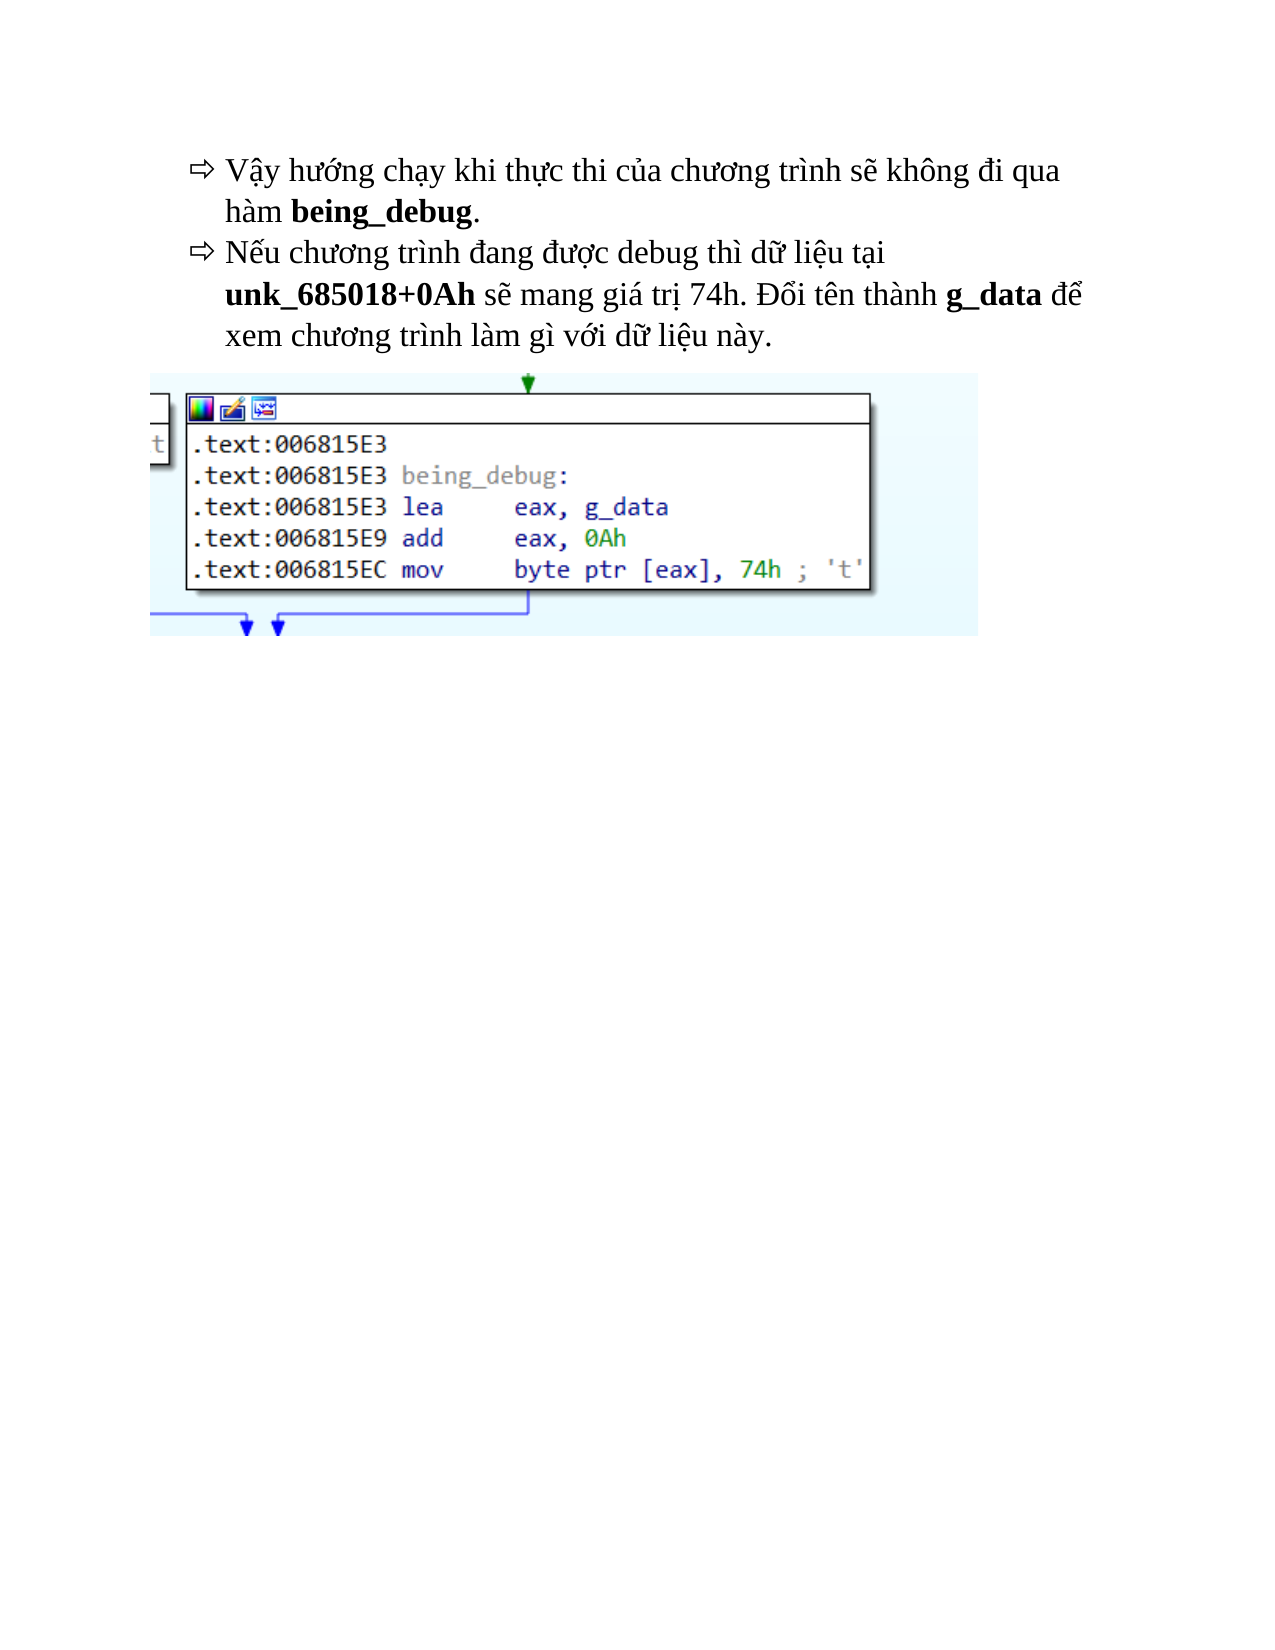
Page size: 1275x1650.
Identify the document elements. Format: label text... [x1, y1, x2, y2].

picture [150, 373, 979, 636]
list Nếu chương trình đang được debug thì dữ liệu tại unk_685018+0Ah sẽ mang giá trị 74h. Đổi tên thành g_data để xem chương trình làm gì với dữ liệu này. [187, 233, 1125, 354]
list Vậy hướng chạy khi thực thi của chương trình sẽ không đi qua hàm being_debug. [187, 150, 1125, 230]
